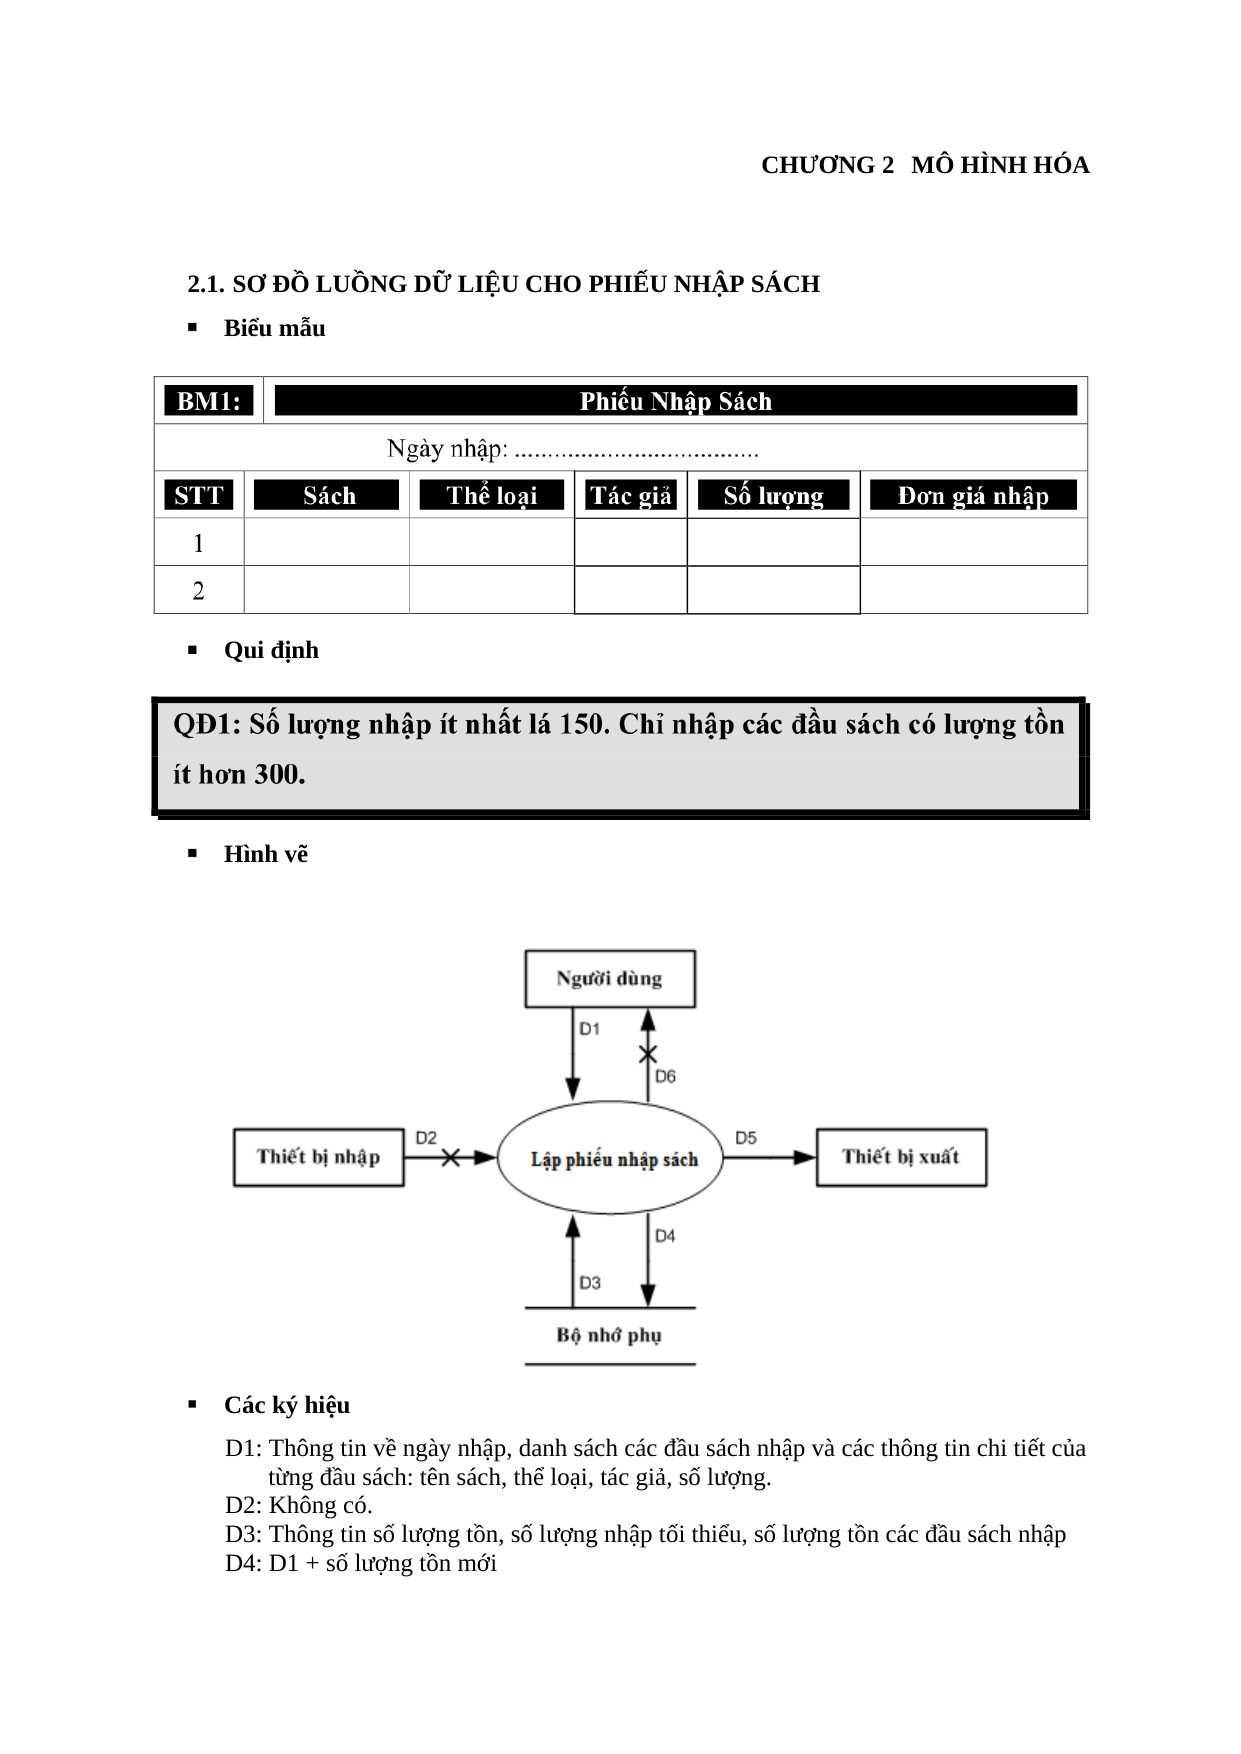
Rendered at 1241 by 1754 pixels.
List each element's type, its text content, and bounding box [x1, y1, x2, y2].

list D1: Thông tin về ngày nhập, danh sách các đầu sách nhập và các thông tin chi tiết của từng đầu sách: tên sách, thể loại, tác giả, số lượng. [225, 1433, 1090, 1490]
picture [217, 946, 1023, 1371]
list D2: Không có. [225, 1490, 1090, 1519]
list D3: Thông tin số lượng tồn, số lượng nhập tối thiểu, số lượng tồn các đầu sách nhập [225, 1519, 1090, 1548]
list Hình vẽ [186, 839, 1090, 867]
list Các ký hiệu [186, 1390, 1090, 1418]
text CHƯƠNG 2 MÔ HÌNH HÓA [150, 150, 1090, 179]
list Biểu mẫu [186, 313, 1090, 341]
list D4: D1 + số lượng tồn mới [225, 1548, 1090, 1577]
picture [150, 695, 1091, 820]
list SƠ ĐỒ LUỒNG DỮ LIỆU CHO PHIẾU NHẬP SÁCH [187, 269, 1090, 298]
list Qui định [186, 635, 1090, 664]
picture [150, 372, 1091, 617]
